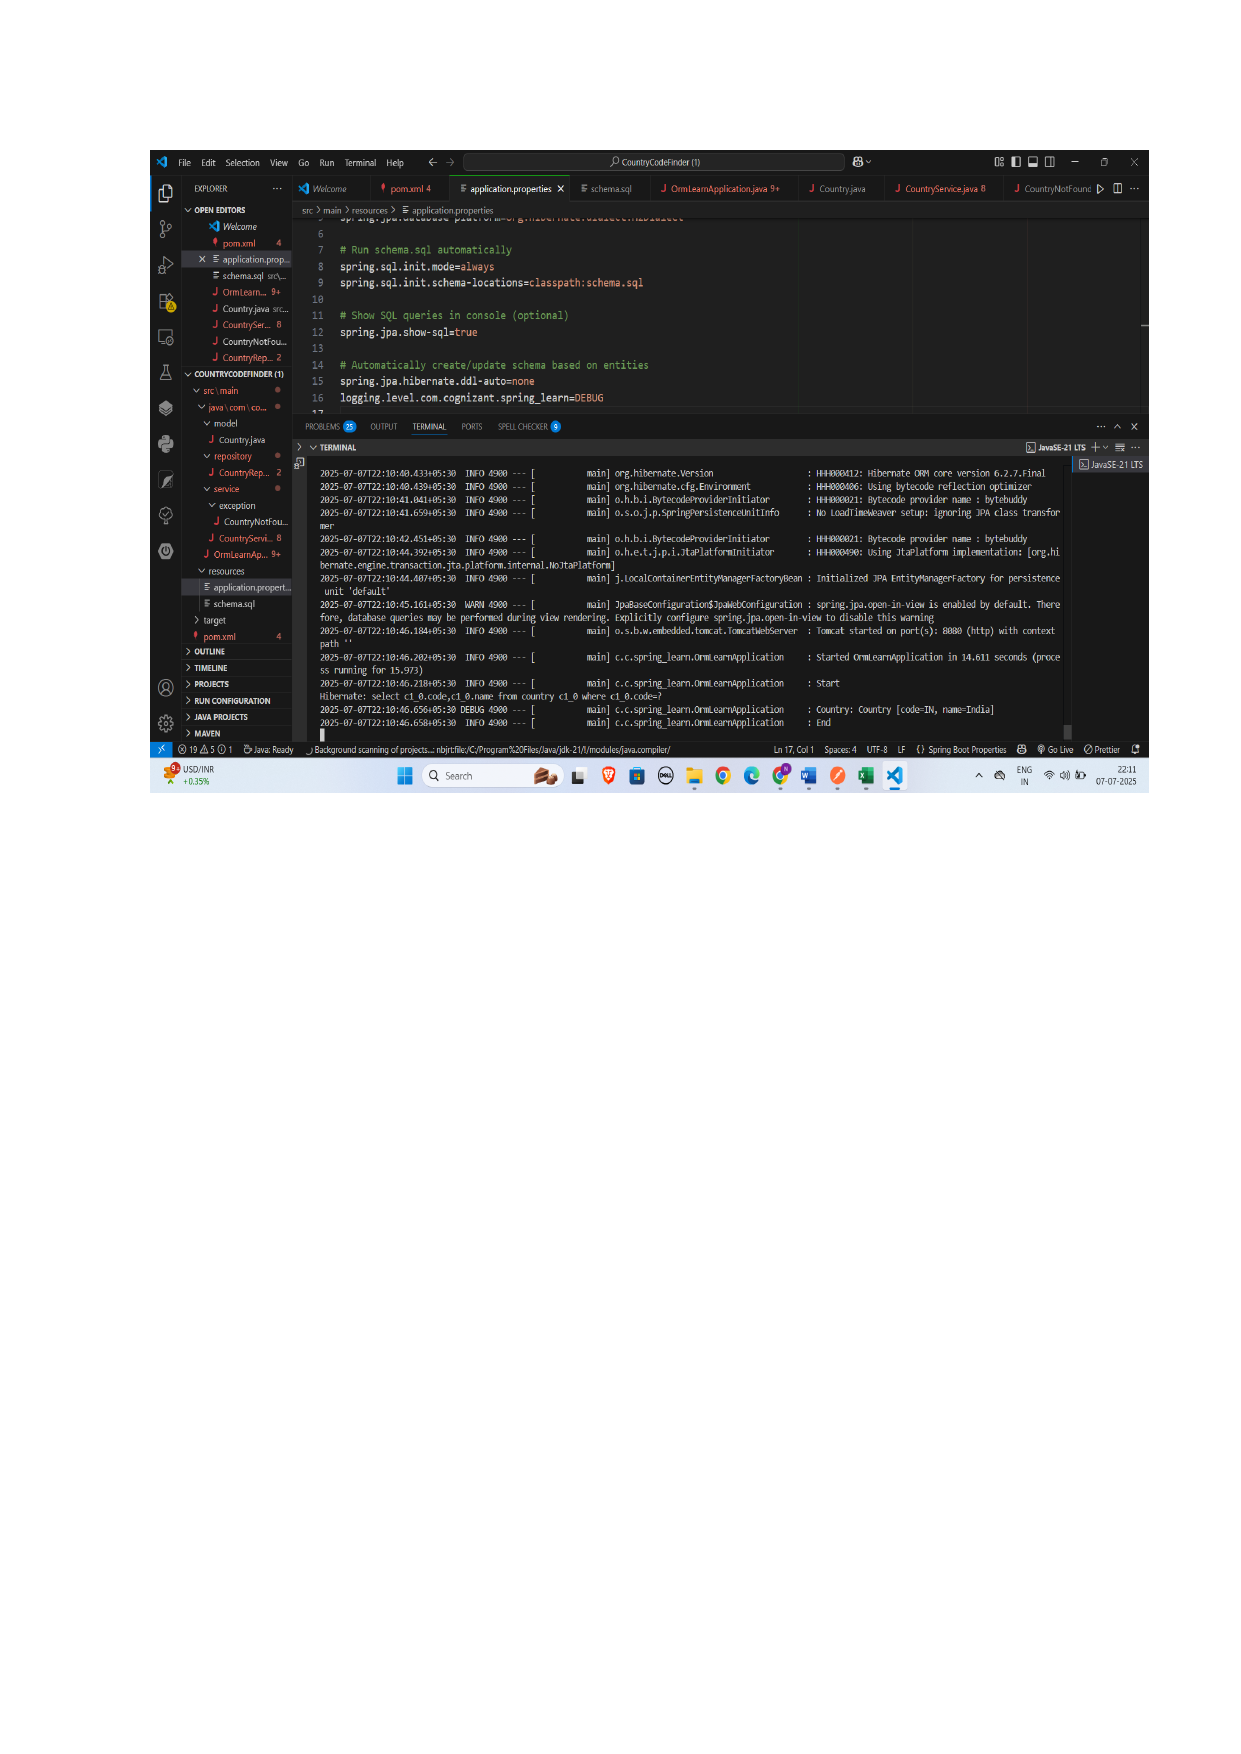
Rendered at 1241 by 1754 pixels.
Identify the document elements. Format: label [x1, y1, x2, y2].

picture [150, 150, 1149, 793]
